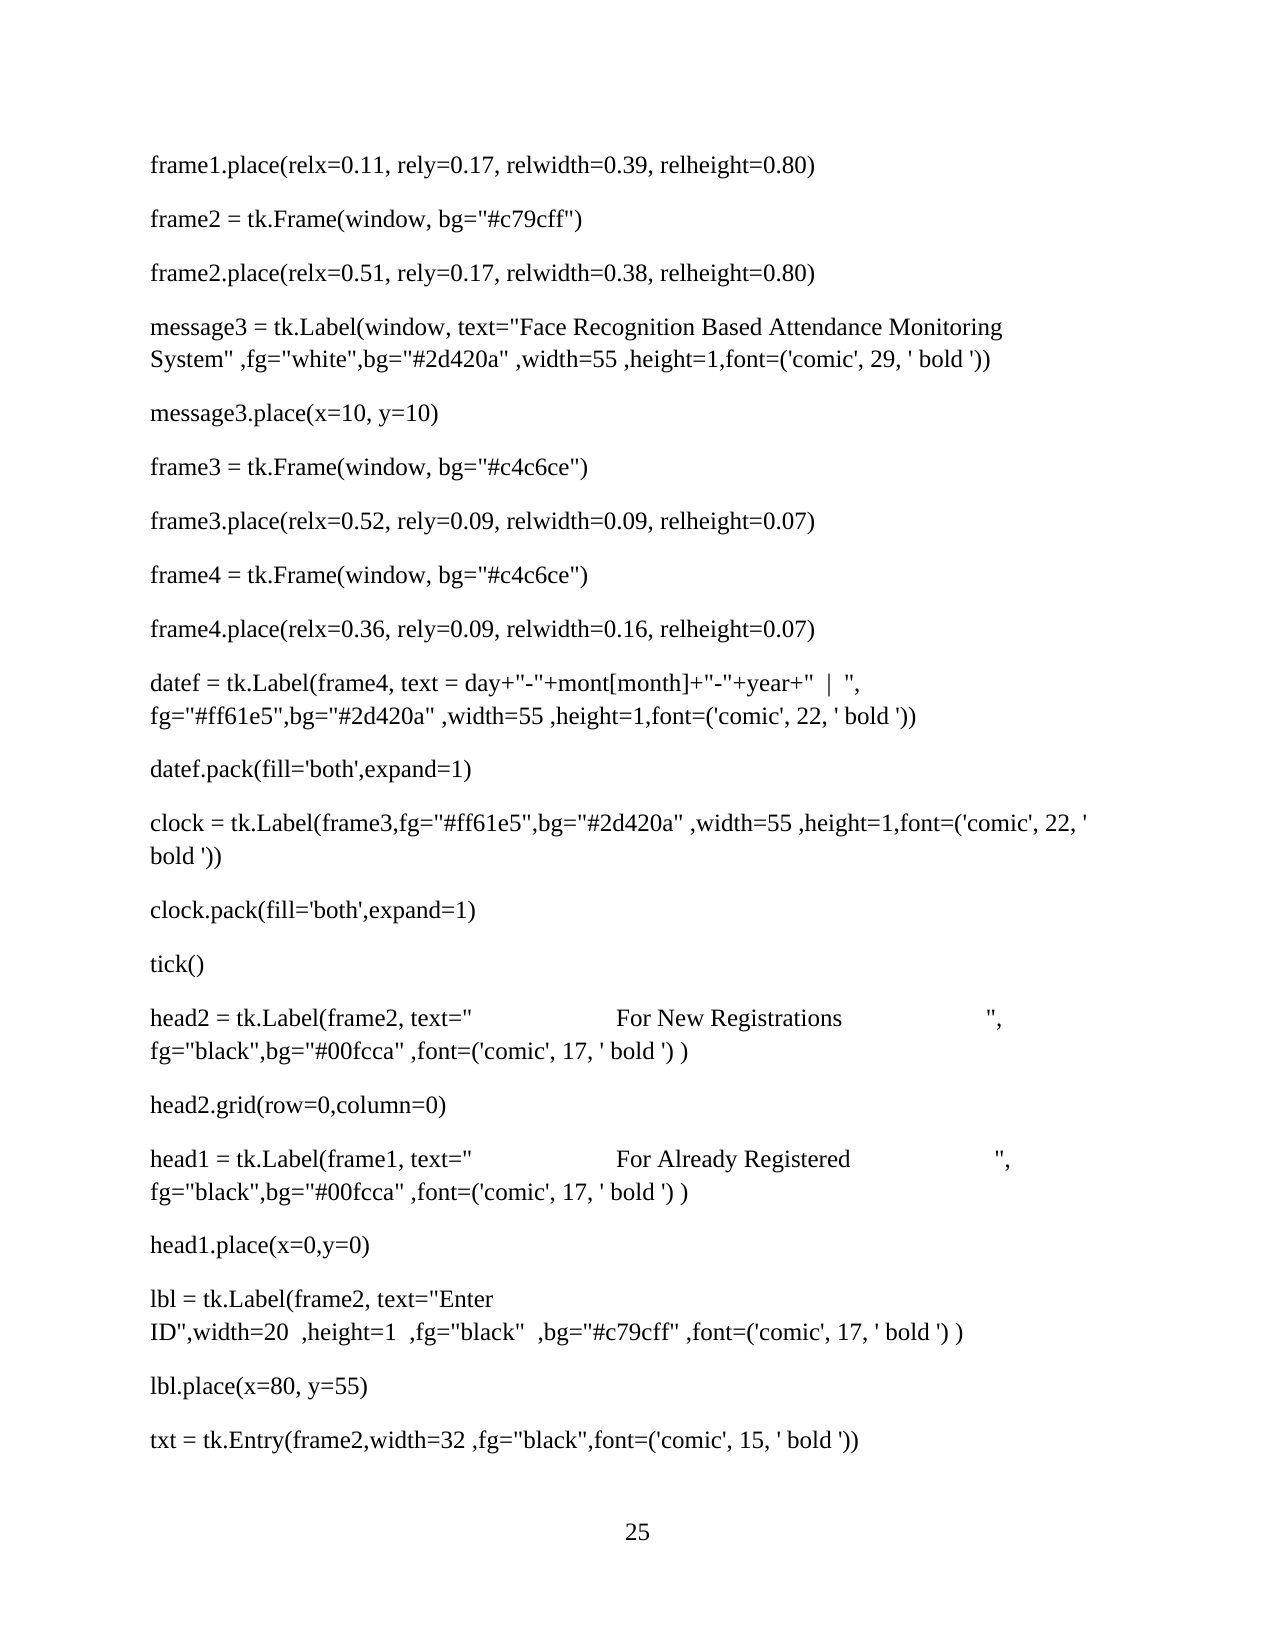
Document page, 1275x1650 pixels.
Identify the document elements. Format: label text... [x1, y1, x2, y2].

text frame4.place(relx=0.36, rely=0.09, relwidth=0.16, relheight=0.07) [150, 614, 1125, 643]
text head1.place(x=0,y=0) [150, 1231, 1125, 1259]
text frame4 = tk.Frame(window, bg="#c4c6ce") [150, 560, 1125, 589]
text lbl.place(x=80, y=55) [150, 1371, 1125, 1400]
text frame3.place(relx=0.52, rely=0.09, relwidth=0.09, relheight=0.07) [150, 506, 1125, 535]
text datef = tk.Label(frame4, text = day+"-"+mont[month]+"-"+year+" | ", fg="#ff61e5",bg="#2d420a" ,width=55 ,height=1,font=('comic', 22, ' bold ')) [150, 668, 1125, 729]
text lbl = tk.Label(frame2, text="Enter ID",width=20 ,height=1 ,fg="black" ,bg="#c79cff" ,font=('comic', 17, ' bold ') ) [150, 1284, 1125, 1346]
text frame1.place(relx=0.11, rely=0.17, relwidth=0.39, relheight=0.80) [150, 150, 1125, 179]
text message3 = tk.Label(window, text="Face Recognition Based Attendance Monitoring System" ,fg="white",bg="#2d420a" ,width=55 ,height=1,font=('comic', 29, ' bold ')) [150, 312, 1125, 373]
text clock = tk.Label(frame3,fg="#ff61e5",bg="#2d420a" ,width=55 ,height=1,font=('comic', 22, ' bold ')) [150, 808, 1125, 870]
text head2 = tk.Label(frame2, text=" For New Registrations ", fg="black",bg="#00fcca" ,font=('comic', 17, ' bold ') ) [150, 1003, 1125, 1065]
text tick() [150, 949, 1125, 978]
text datef.pack(fill='both',expand=1) [150, 754, 1125, 783]
text clock.pack(fill='both',expand=1) [150, 895, 1125, 924]
text txt = tk.Entry(frame2,width=32 ,fg="black",font=('comic', 15, ' bold ')) [150, 1425, 1125, 1454]
text head1 = tk.Label(frame1, text=" For Already Registered ", fg="black",bg="#00fcca" ,font=('comic', 17, ' bold ') ) [150, 1144, 1125, 1206]
text frame2.place(relx=0.51, rely=0.17, relwidth=0.38, relheight=0.80) [150, 258, 1125, 286]
text frame3 = tk.Frame(window, bg="#c4c6ce") [150, 452, 1125, 481]
text message3.place(x=10, y=10) [150, 398, 1125, 427]
text frame2 = tk.Frame(window, bg="#c79cff") [150, 204, 1125, 233]
text head2.grid(row=0,column=0) [150, 1090, 1125, 1119]
